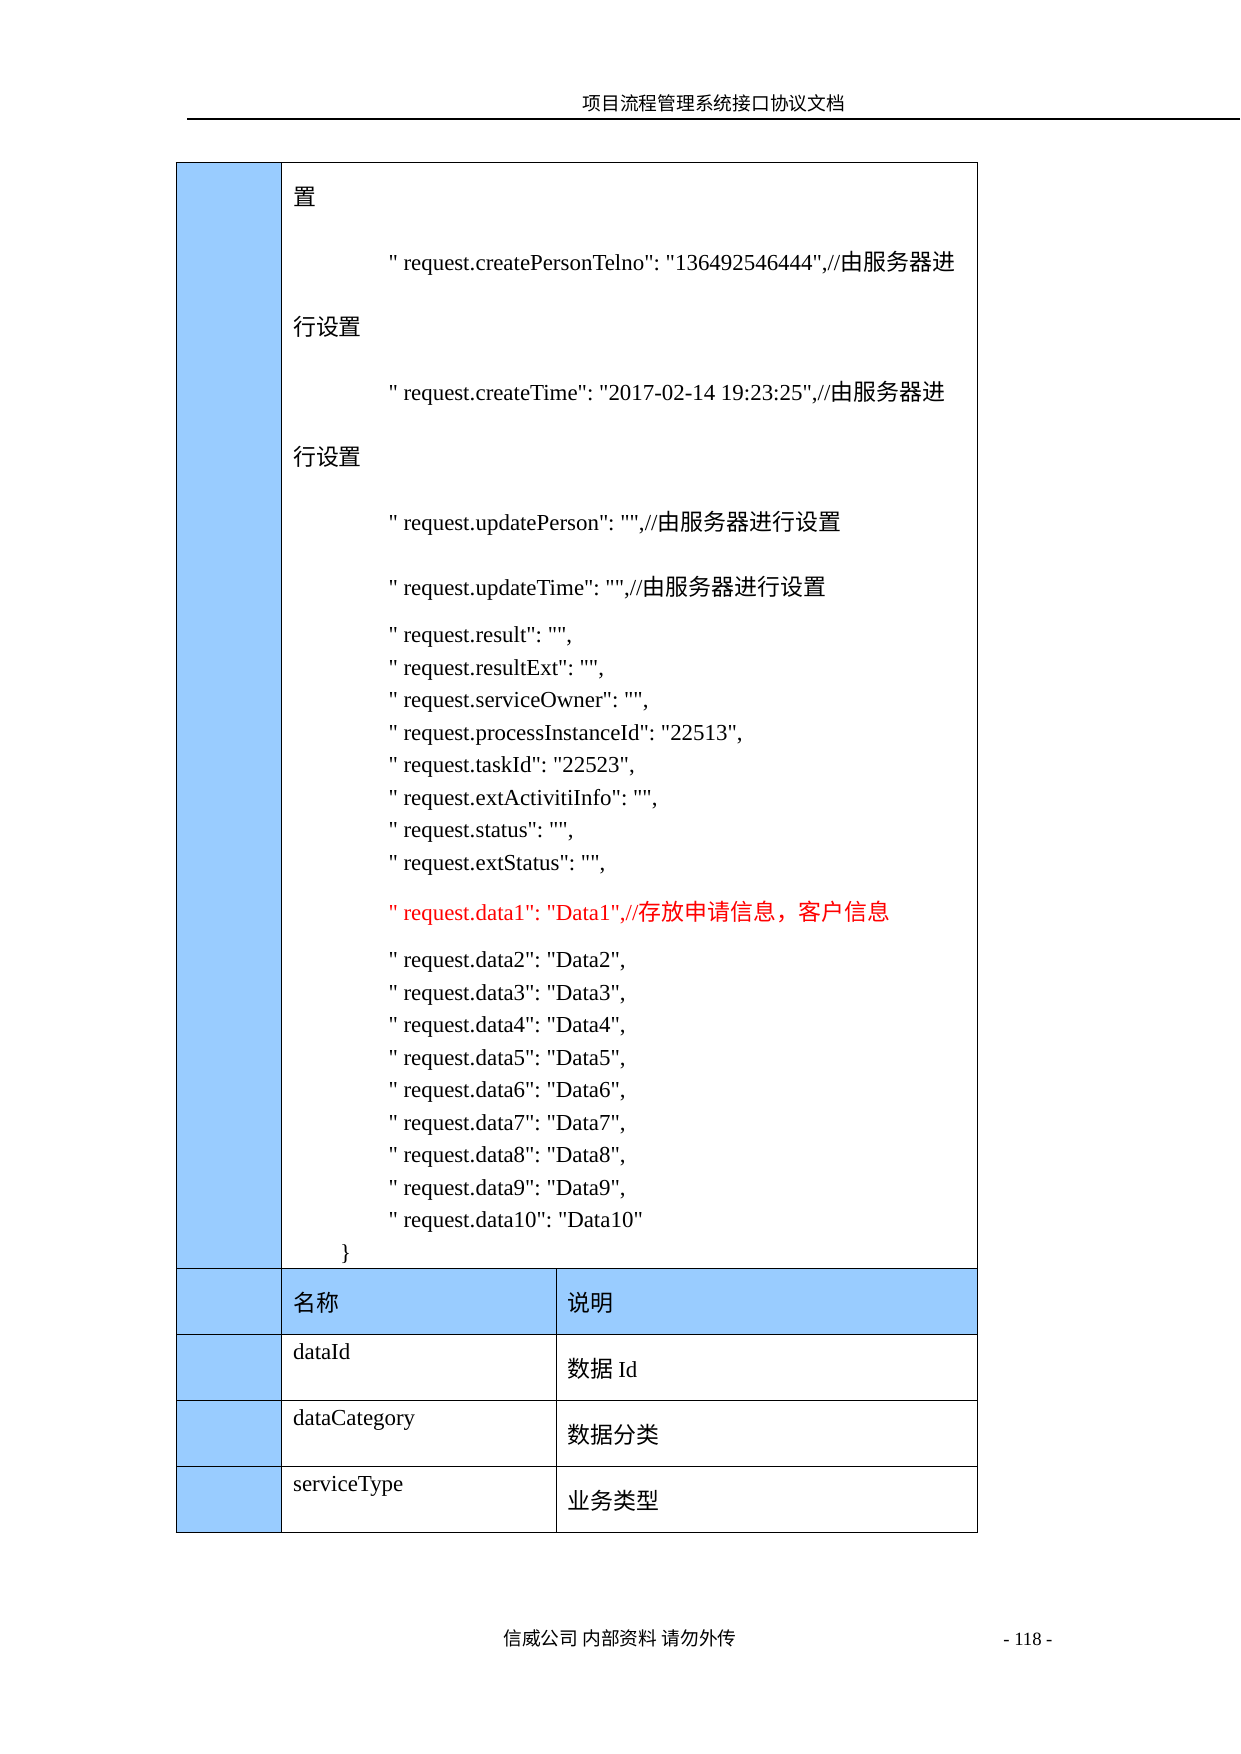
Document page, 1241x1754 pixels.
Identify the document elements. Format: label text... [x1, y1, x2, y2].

table_cell 数据Id [557, 1335, 977, 1400]
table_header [282, 163, 977, 1268]
table_cell [177, 1335, 281, 1400]
table_cell 数据分类 [557, 1401, 977, 1466]
table_cell [177, 1401, 281, 1466]
table_cell dataId [282, 1335, 556, 1400]
table_cell [177, 1269, 281, 1334]
table_cell 名称 [282, 1269, 556, 1334]
table_header 样例 [177, 163, 281, 1268]
table_cell dataCategory [282, 1401, 556, 1466]
table_cell 业务类型 [557, 1467, 977, 1532]
table_cell 说明 [557, 1269, 977, 1334]
table_cell serviceType [282, 1467, 556, 1532]
table_cell [177, 1467, 281, 1532]
